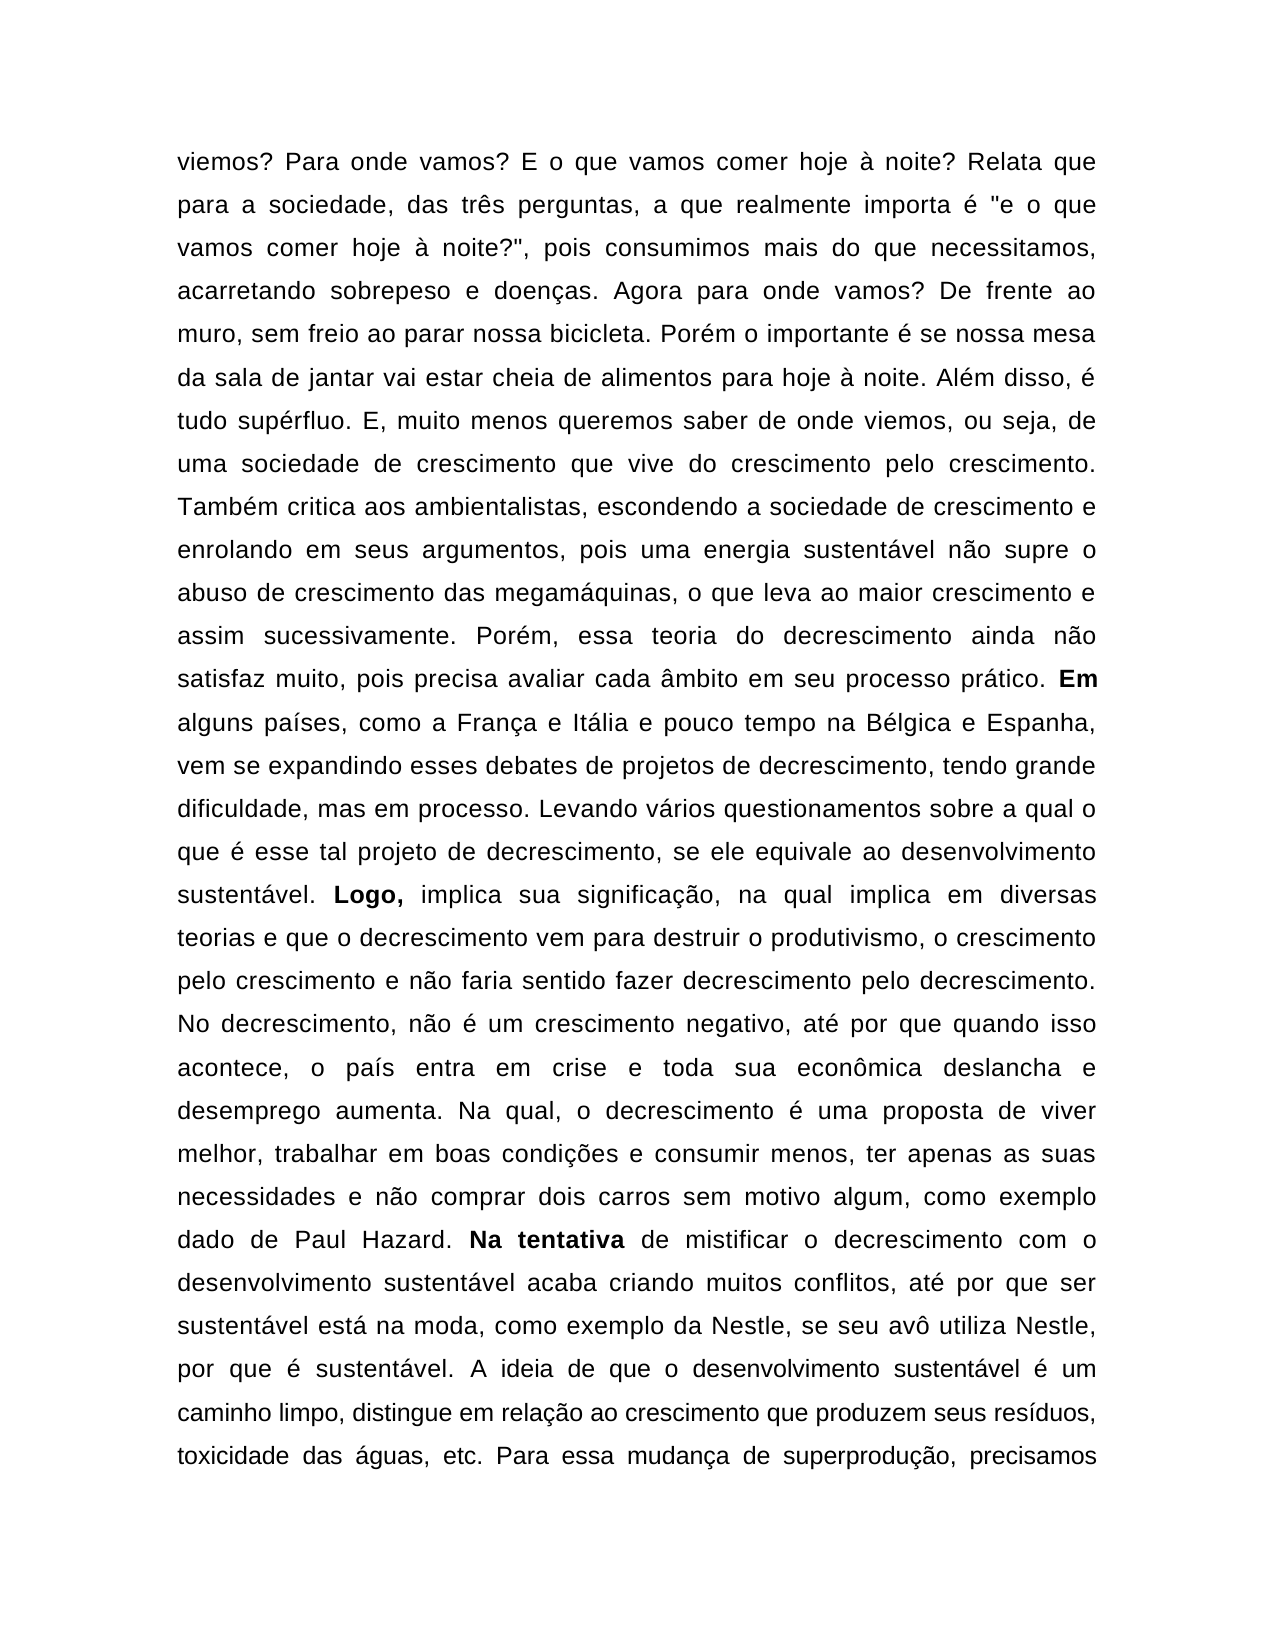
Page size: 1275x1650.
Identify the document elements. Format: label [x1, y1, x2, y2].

text [177, 147, 1098, 1469]
